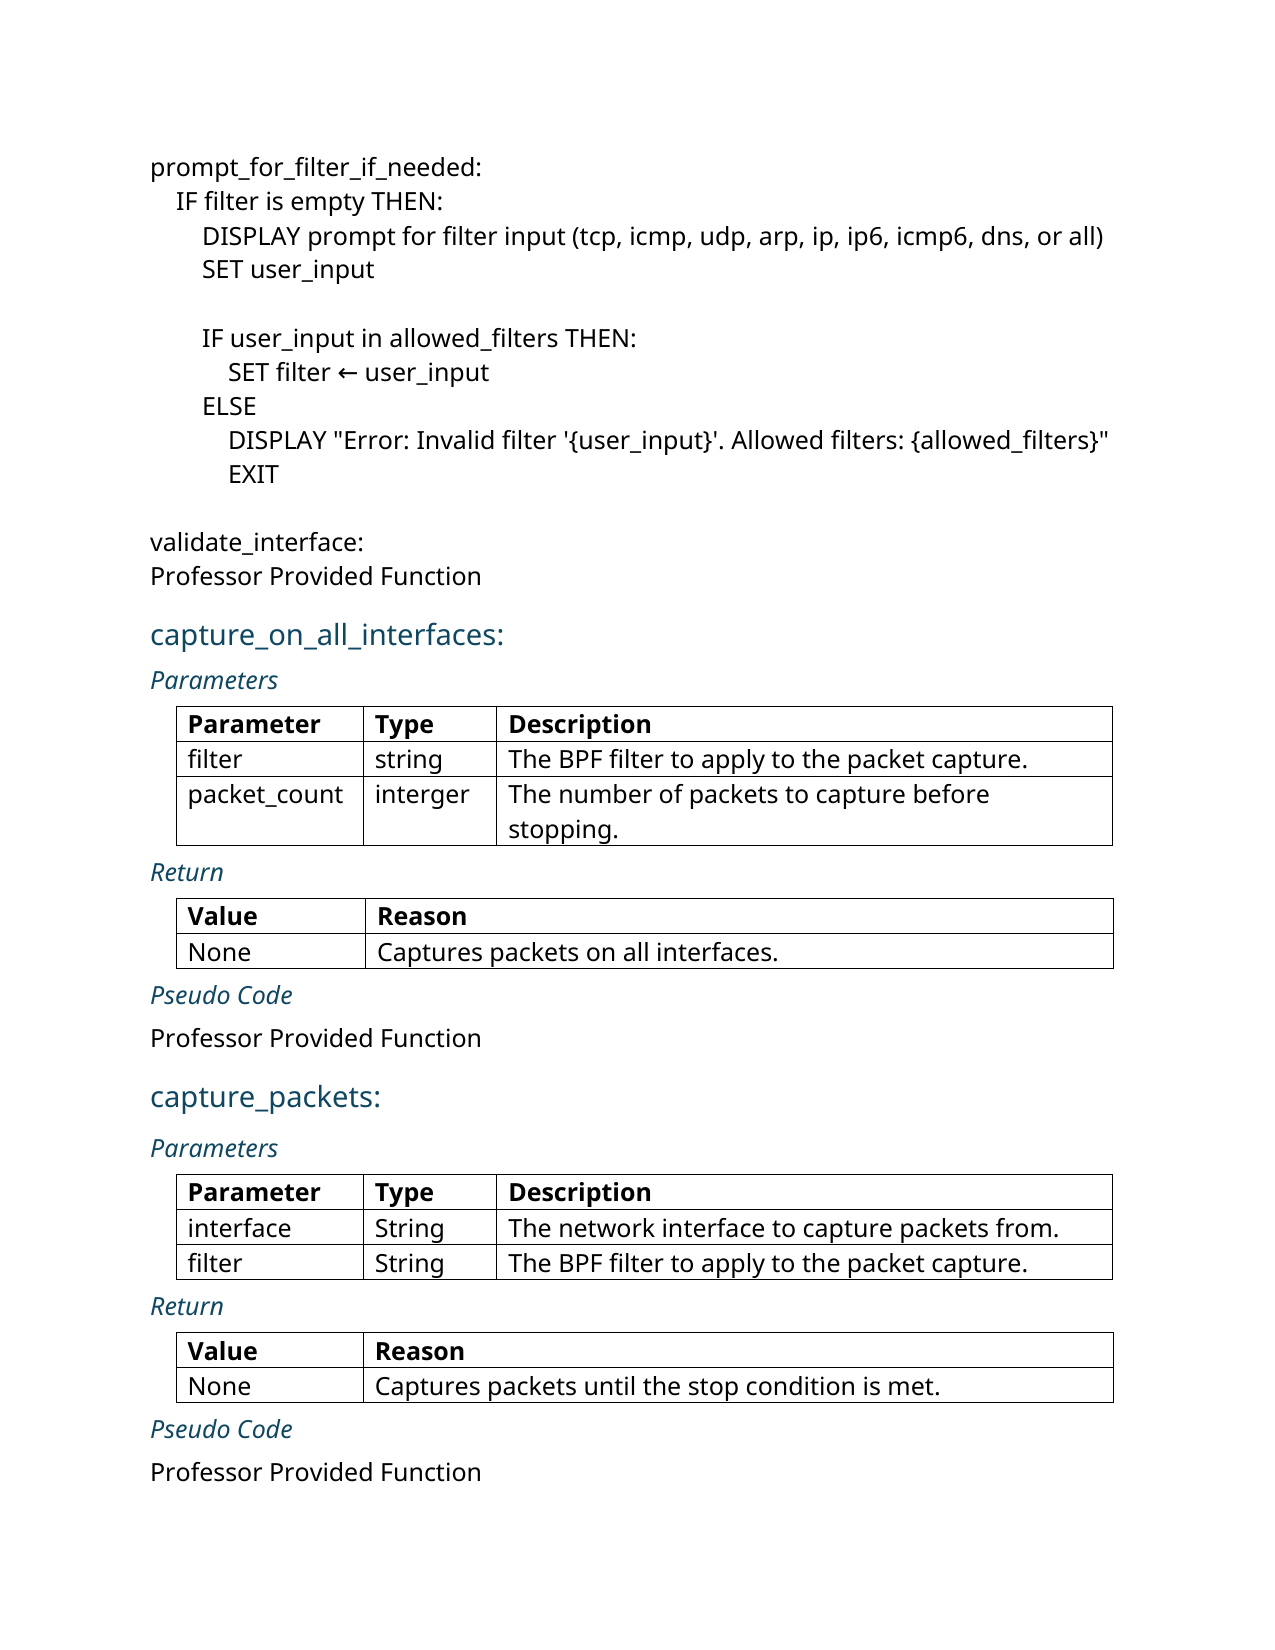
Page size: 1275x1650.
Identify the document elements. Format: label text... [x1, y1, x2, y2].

table_header Parameter [177, 707, 363, 741]
table_cell The network interface to capture packets from. [497, 1210, 1112, 1244]
table_cell filter [177, 1245, 363, 1279]
table_header Parameter [177, 1175, 363, 1209]
table_cell string [364, 742, 496, 776]
text SET user_input [150, 252, 1125, 286]
subtitle capture_packets: [150, 1077, 1125, 1116]
table_cell None [177, 934, 365, 968]
table_cell Captures packets on all interfaces. [366, 934, 1113, 968]
subtitle Return [150, 855, 1125, 889]
subtitle Return [150, 1289, 1125, 1323]
text Professor Provided Function [150, 559, 1125, 593]
table_cell The BPF filter to apply to the packet capture. [497, 1245, 1112, 1279]
text capture_on_all_interfaces: [150, 614, 1125, 654]
text IF filter is empty THEN: [150, 184, 1125, 218]
table_header Reason [366, 899, 1113, 933]
table_cell interger [364, 777, 496, 845]
table_cell The BPF filter to apply to the packet capture. [497, 742, 1112, 776]
text SET filter ← user_input [150, 354, 1125, 388]
text ELSE [150, 388, 1125, 422]
table_cell None [177, 1368, 363, 1402]
text validate_interface: [150, 525, 1125, 559]
table_cell The number of packets to capture before stopping. [497, 777, 1112, 845]
table_header Value [177, 899, 365, 933]
table_cell filter [177, 742, 363, 776]
subtitle Pseudo Code [150, 1412, 1125, 1446]
table_cell String [364, 1245, 496, 1279]
text EXIT [150, 457, 1125, 491]
text prompt_for_filter_if_needed: [150, 150, 1125, 184]
table_header Type [364, 1175, 496, 1209]
text Professor Provided Function [150, 1455, 1125, 1489]
text Professor Provided Function [150, 1021, 1125, 1055]
table_header Reason [364, 1333, 1113, 1367]
table_header Type [364, 707, 496, 741]
subtitle Pseudo Code [150, 978, 1125, 1012]
table_header Description [497, 1175, 1112, 1209]
table_cell String [364, 1210, 496, 1244]
table_cell interface [177, 1210, 363, 1244]
table_header Description [497, 707, 1112, 741]
subtitle Parameters [150, 1131, 1125, 1165]
table_cell Captures packets until the stop condition is met. [364, 1368, 1113, 1402]
text IF user_input in allowed_filters THEN: [150, 320, 1125, 354]
text DISPLAY "Error: Invalid filter '{user_input}'. Allowed filters: {allowed_filters}" [150, 422, 1125, 457]
subtitle Parameters [150, 663, 1125, 697]
table_header Value [177, 1333, 363, 1367]
text DISPLAY prompt for filter input (tcp, icmp, udp, arp, ip, ip6, icmp6, dns, or all) [150, 218, 1125, 252]
table_cell packet_count [177, 777, 363, 845]
